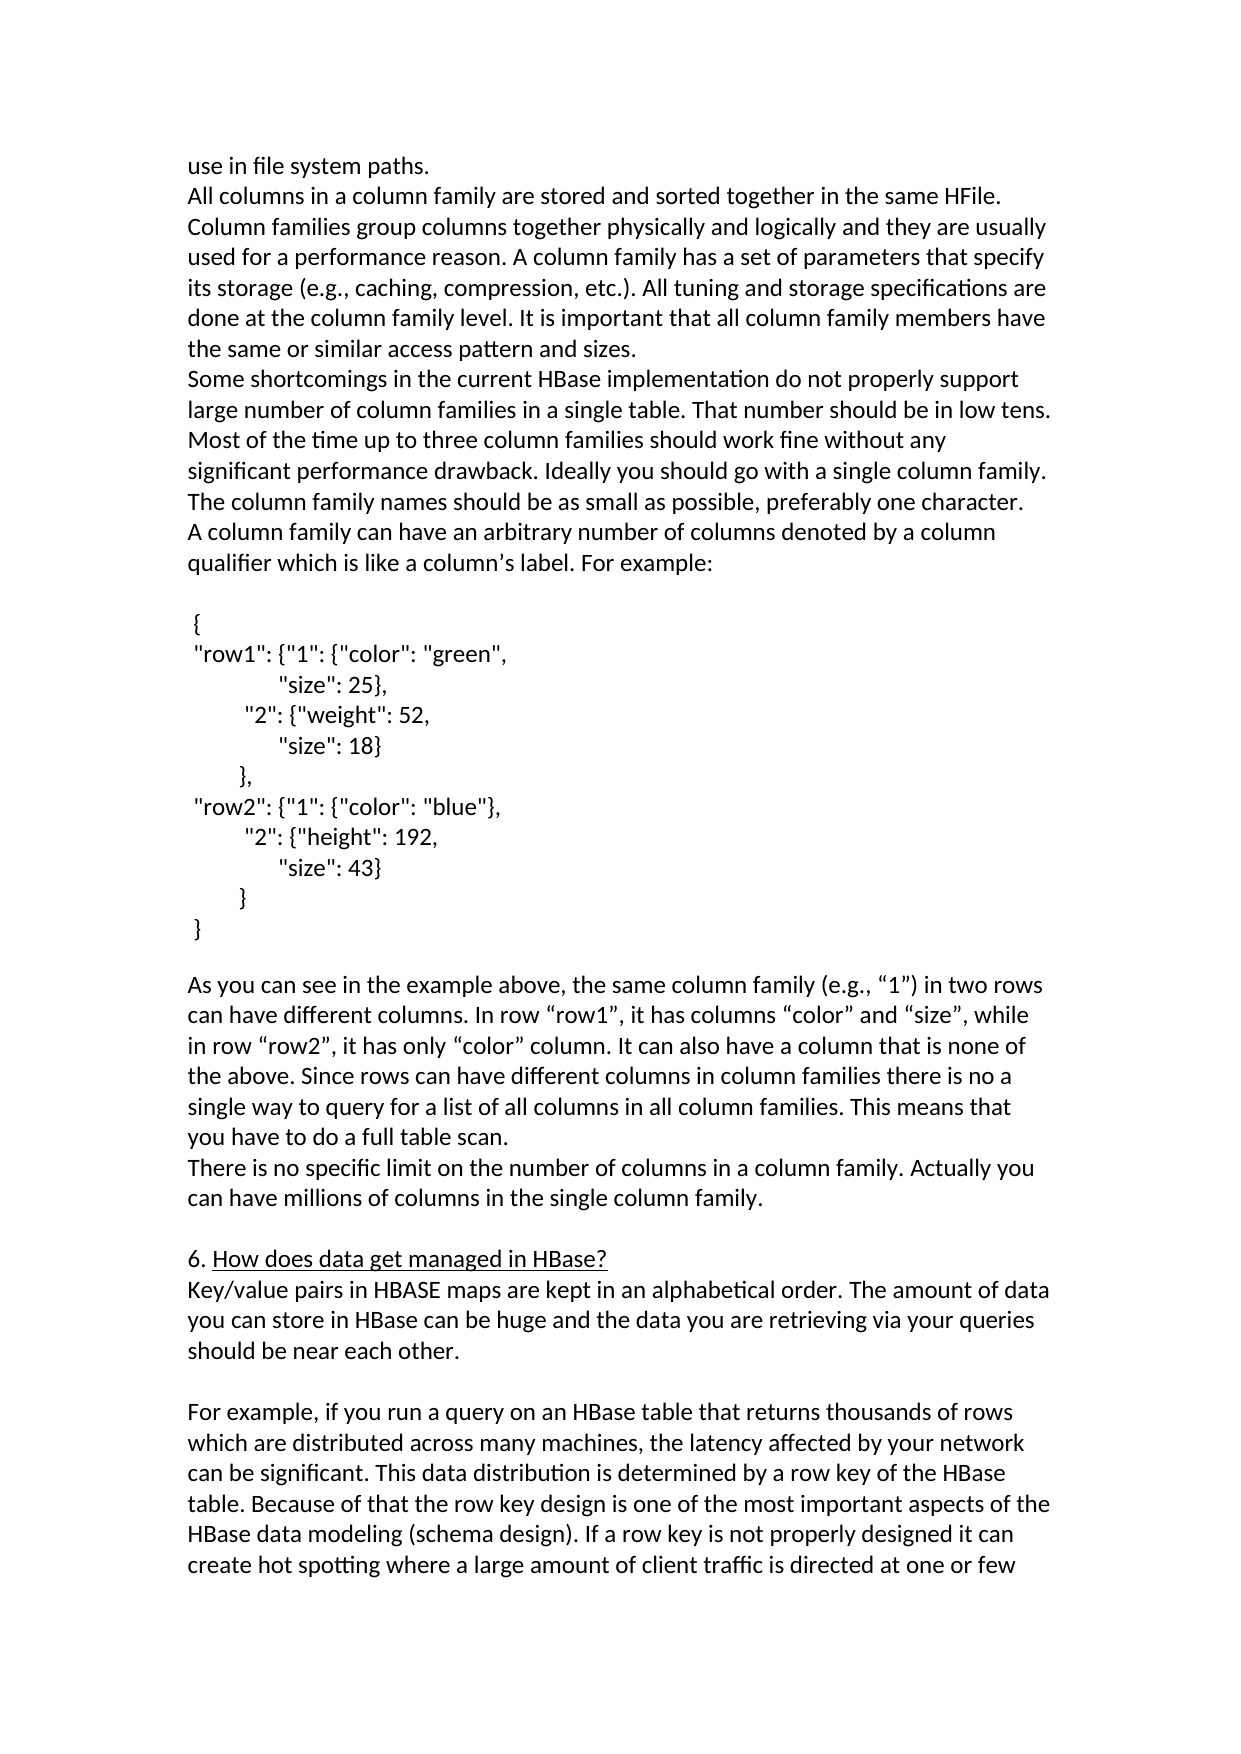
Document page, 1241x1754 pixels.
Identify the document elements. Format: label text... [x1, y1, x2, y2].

text }, [187, 760, 1053, 791]
text Some shortcomings in the current HBase implementation do not properly support large number of column families in a single table. That number should be in low tens. Most of the time up to three column families should work fine without any significant performance drawback. Ideally you should go with a single column family. The column family names should be as small as possible, preferably one character. [187, 364, 1053, 516]
text "2": {"weight": 52, [187, 699, 1053, 730]
text "size": 25}, [187, 669, 1053, 699]
text "row2": {"1": {"color": "blue"}, [187, 791, 1053, 821]
text There is no specific limit on the number of columns in a column family. Actually you can have millions of columns in the single column family. [187, 1152, 1053, 1213]
text Column families group columns together physically and logically and they are usually used for a performance reason. A column family has a set of parameters that specify its storage (e.g., caching, compression, etc.). All tuning and storage specifications are done at the column family level. It is important that all column family members have the same or similar access pattern and sizes. [187, 211, 1053, 364]
text { [187, 608, 1053, 638]
text All columns in a column family are stored and sorted together in the same HFile. [187, 181, 1053, 211]
text A column family can have an arbitrary number of columns denoted by a column qualifier which is like a column’s label. For example: [187, 516, 1053, 577]
list How does data get managed in HBase? [187, 1244, 1053, 1274]
text } [187, 882, 1053, 913]
list Key/value pairs in HBASE maps are kept in an alphabetical order. The amount of data you can store in HBase can be huge and the data you are retrieving via your queries should be near each other. [187, 1274, 1053, 1366]
text "size": 18} [187, 730, 1053, 760]
text As you can see in the example above, the same column family (e.g., “1”) in two rows can have different columns. In row “row1”, it has columns “color” and “size”, while in row “row2”, it has only “color” column. It can also have a column that is none of the above. Since rows can have different columns in column families there is no a single way to query for a list of all columns in all column families. This means that you have to do a full table scan. [187, 969, 1053, 1152]
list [187, 1396, 1053, 1579]
text "2": {"height": 192, [187, 821, 1053, 852]
text "row1": {"1": {"color": "green", [187, 638, 1053, 669]
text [187, 150, 1053, 181]
text "size": 43} [187, 852, 1053, 882]
text } [187, 913, 1053, 943]
